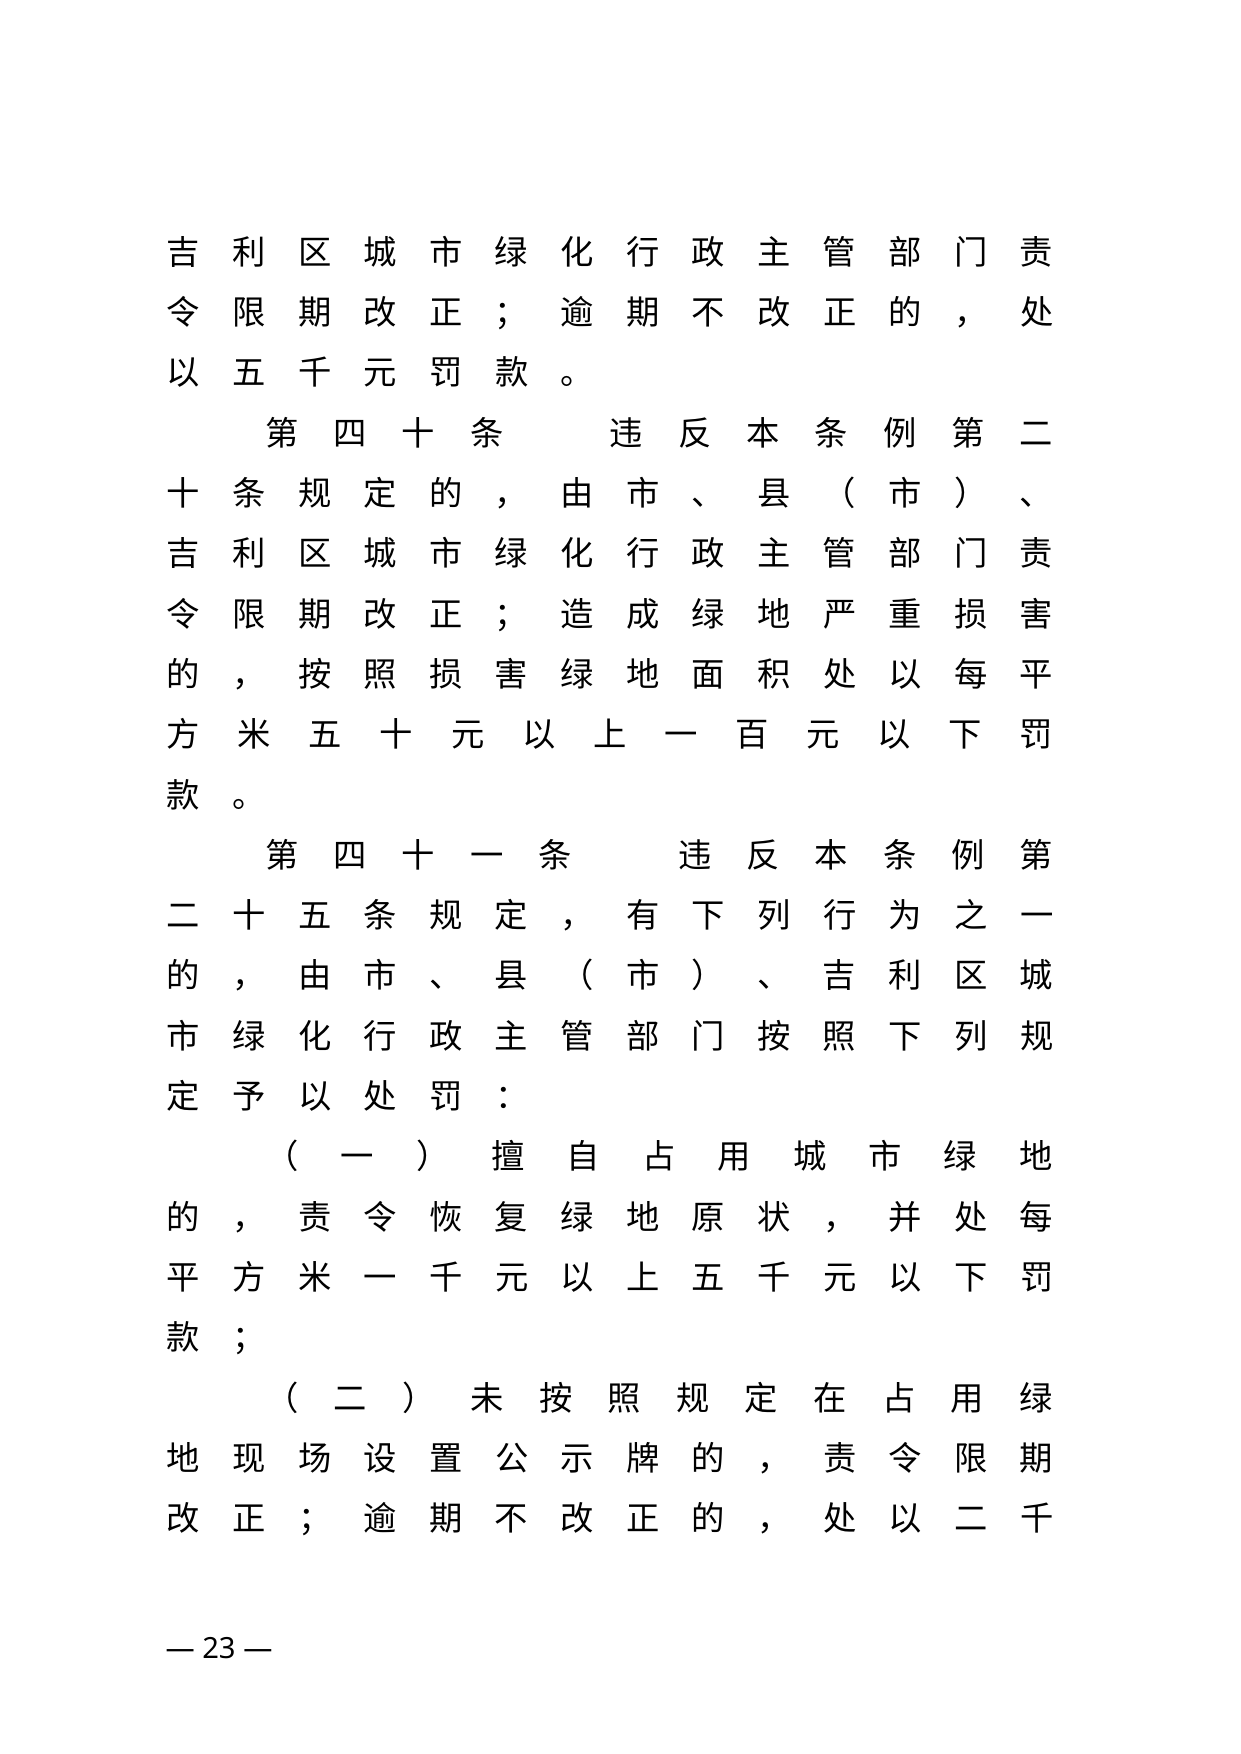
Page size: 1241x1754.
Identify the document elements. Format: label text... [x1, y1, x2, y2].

text （一）擅自占用城市绿地的，责令恢复绿地原状，并处每平方米一千元以上五千元以下罚款； [167, 1124, 1085, 1365]
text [167, 1365, 1085, 1546]
text 第四十一条 违反本条例第二十五条规定，有下列行为之一的，由市、县（市）、吉利区城市绿化行政主管部门按照下列规定予以处罚： [167, 823, 1085, 1124]
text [167, 219, 1085, 400]
text 第四十条 违反本条例第二十条规定的，由市、县（市）、吉利区城市绿化行政主管部门责令限期改正；造成绿地严重损害的，按照损害绿地面积处以每平方米五十元以上一百元以下罚款。 [167, 400, 1085, 823]
